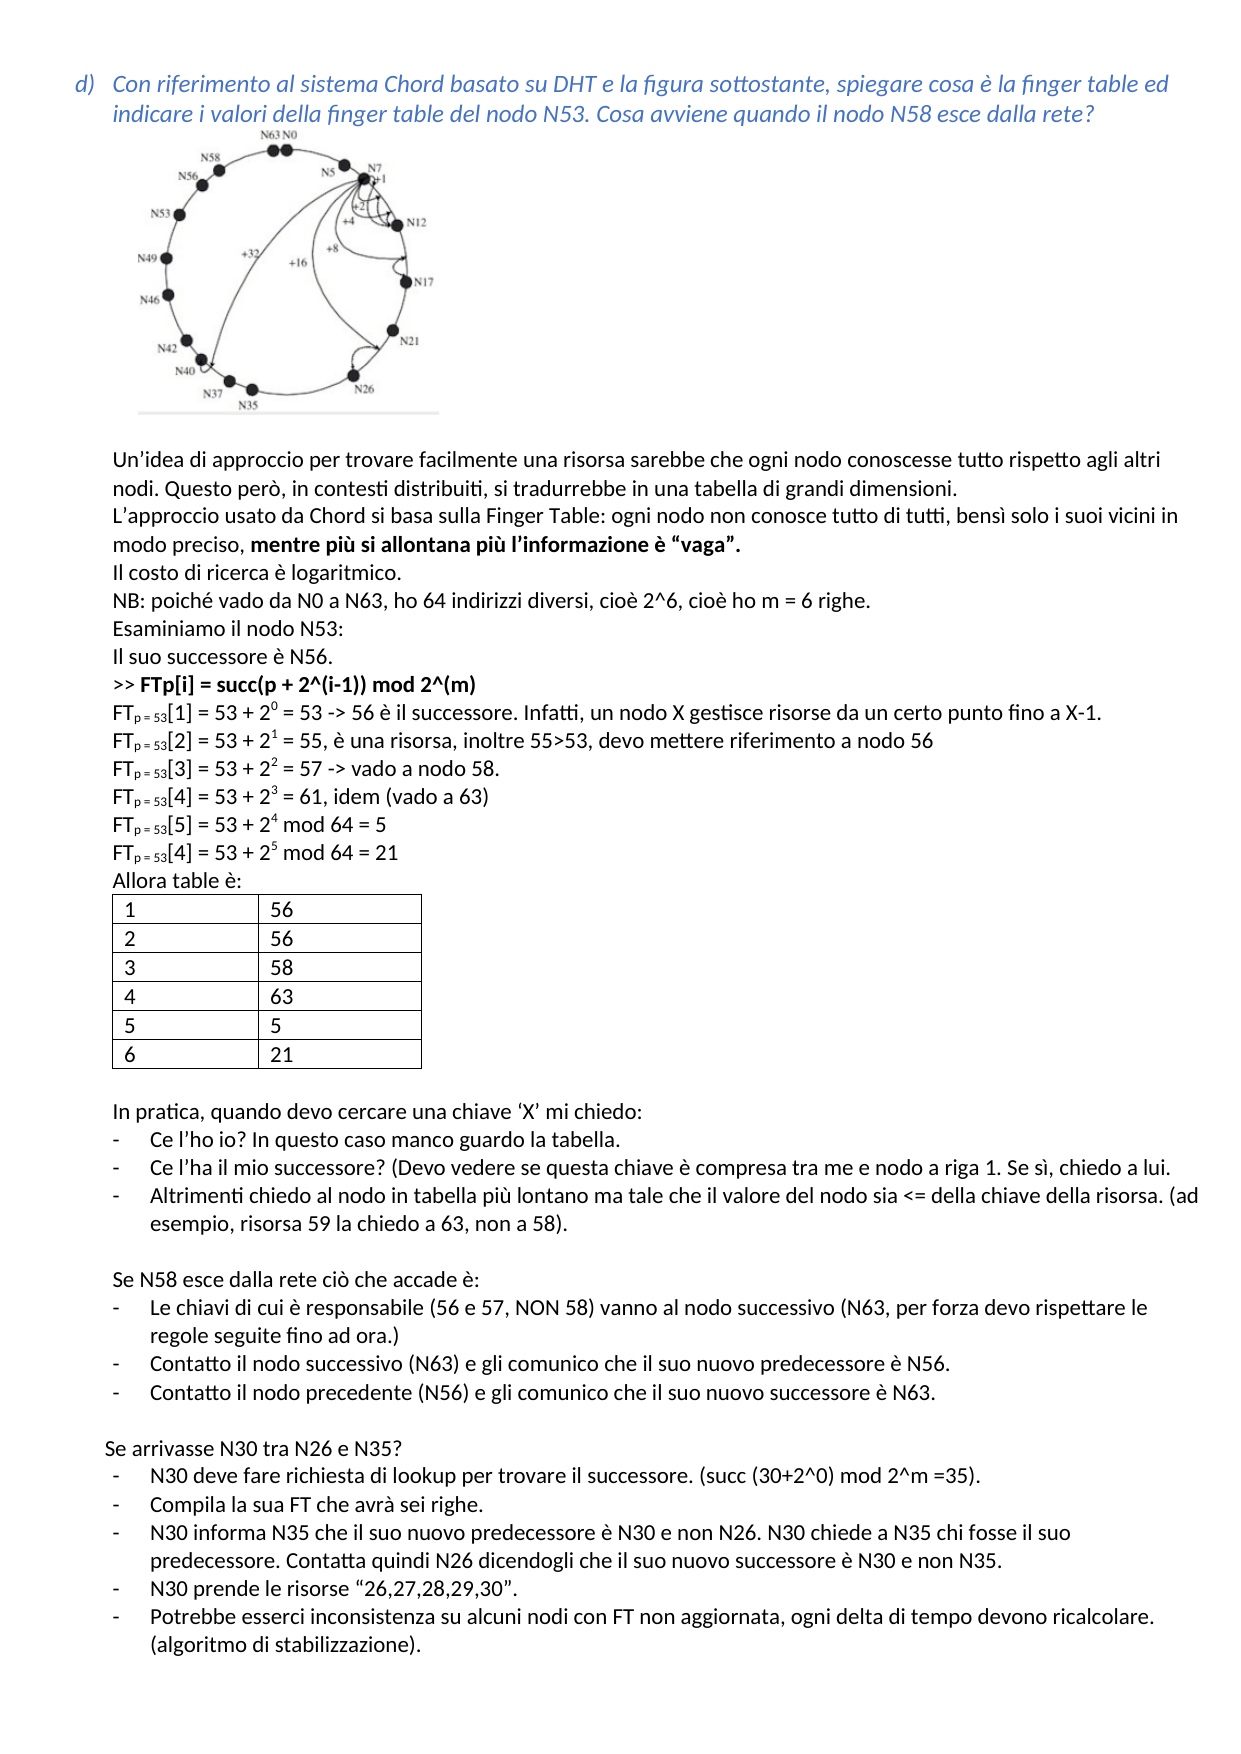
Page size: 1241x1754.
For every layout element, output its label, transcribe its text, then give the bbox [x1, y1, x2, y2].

table_cell 3 [113, 953, 258, 981]
text FTp = 53[1] = 53 + 20 = 53 -> 56 è il successore. Infatti, un nodo X gestisce risorse da un certo punto fino a X-1. [112, 698, 1202, 726]
table_cell 5 [259, 1011, 421, 1039]
table_cell 6 [113, 1040, 258, 1068]
list Altrimenti chiedo al nodo in tabella più lontano ma tale che il valore del nodo sia <= della chiave della risorsa. (ad esempio, risorsa 59 la chiedo a 63, non a 58). [112, 1181, 1202, 1237]
text Il suo successore è N56. [112, 642, 1202, 670]
table_cell 5 [113, 1011, 258, 1039]
list Ce l’ho io? In questo caso manco guardo la tabella. [112, 1125, 1202, 1153]
list Contatto il nodo precedente (N56) e gli comunico che il suo nuovo successore è N63. [112, 1378, 1202, 1406]
list Con riferimento al sistema Chord basato su DHT e la figura sottostante, spiegare cosa è la finger table ed indicare i valori della finger table del nodo N53. Cosa avviene quando il nodo N58 esce dalla rete? [75, 68, 1202, 129]
text FTp = 53[2] = 53 + 21 = 55, è una risorsa, inoltre 55>53, devo mettere riferimento a nodo 56 [112, 726, 1202, 754]
text Se arrivasse N30 tra N26 e N35? [37, 1434, 1202, 1462]
list N30 deve fare richiesta di lookup per trovare il successore. (succ (30+2^0) mod 2^m =35). [112, 1462, 1202, 1490]
table_header 56 [259, 895, 421, 923]
text FTp = 53[5] = 53 + 24 mod 64 = 5 [112, 810, 1202, 838]
text L’approccio usato da Chord si basa sulla Finger Table: ogni nodo non conosce tutto di tutti, bensì solo i suoi vicini in modo preciso, mentre più si allontana più l’informazione è “vaga”. [112, 502, 1202, 558]
list Compila la sua FT che avrà sei righe. [112, 1490, 1202, 1518]
text Un’idea di approccio per trovare facilmente una risorsa sarebbe che ogni nodo conoscesse tutto rispetto agli altri nodi. Questo però, in contesti distribuiti, si tradurrebbe in una tabella di grandi dimensioni. [112, 446, 1202, 502]
text Il costo di ricerca è logaritmico. [112, 558, 1202, 586]
table_header 1 [113, 895, 258, 923]
text In pratica, quando devo cercare una chiave ‘X’ mi chiedo: [112, 1097, 1202, 1125]
list Ce l’ha il mio successore? (Devo vedere se questa chiave è compresa tra me e nodo a riga 1. Se sì, chiedo a lui. [112, 1153, 1202, 1181]
picture [112, 128, 450, 416]
list Potrebbe esserci inconsistenza su alcuni nodi con FT non aggiornata, ogni delta di tempo devono ricalcolare. (algoritmo di stabilizzazione). [112, 1602, 1202, 1658]
list N30 prende le risorse “26,27,28,29,30”. [112, 1574, 1202, 1602]
table_cell 56 [259, 924, 421, 952]
text >> FTp[i] = succ(p + 2^(i-1)) mod 2^(m) [112, 670, 1202, 698]
text FTp = 53[4] = 53 + 23 = 61, idem (vado a 63) [112, 782, 1202, 810]
table_cell 4 [113, 982, 258, 1010]
text Allora table è: [112, 866, 1202, 894]
table_cell 58 [259, 953, 421, 981]
text NB: poiché vado da N0 a N63, ho 64 indirizzi diversi, cioè 2^6, cioè ho m = 6 righe. [112, 586, 1202, 614]
text Esaminiamo il nodo N53: [112, 614, 1202, 642]
list Le chiavi di cui è responsabile (56 e 57, NON 58) vanno al nodo successivo (N63, per forza devo rispettare le regole seguite fino ad ora.) [112, 1293, 1202, 1349]
text FTp = 53[3] = 53 + 22 = 57 -> vado a nodo 58. [112, 754, 1202, 782]
list Contatto il nodo successivo (N63) e gli comunico che il suo nuovo predecessore è N56. [112, 1349, 1202, 1378]
table_cell 21 [259, 1040, 421, 1068]
text FTp = 53[4] = 53 + 25 mod 64 = 21 [112, 838, 1202, 866]
table_cell 2 [113, 924, 258, 952]
text Se N58 esce dalla rete ciò che accade è: [112, 1266, 1202, 1293]
list N30 informa N35 che il suo nuovo predecessore è N30 e non N26. N30 chiede a N35 chi fosse il suo predecessore. Contatta quindi N26 dicendogli che il suo nuovo successore è N30 e non N35. [112, 1518, 1202, 1574]
table_cell 63 [259, 982, 421, 1010]
